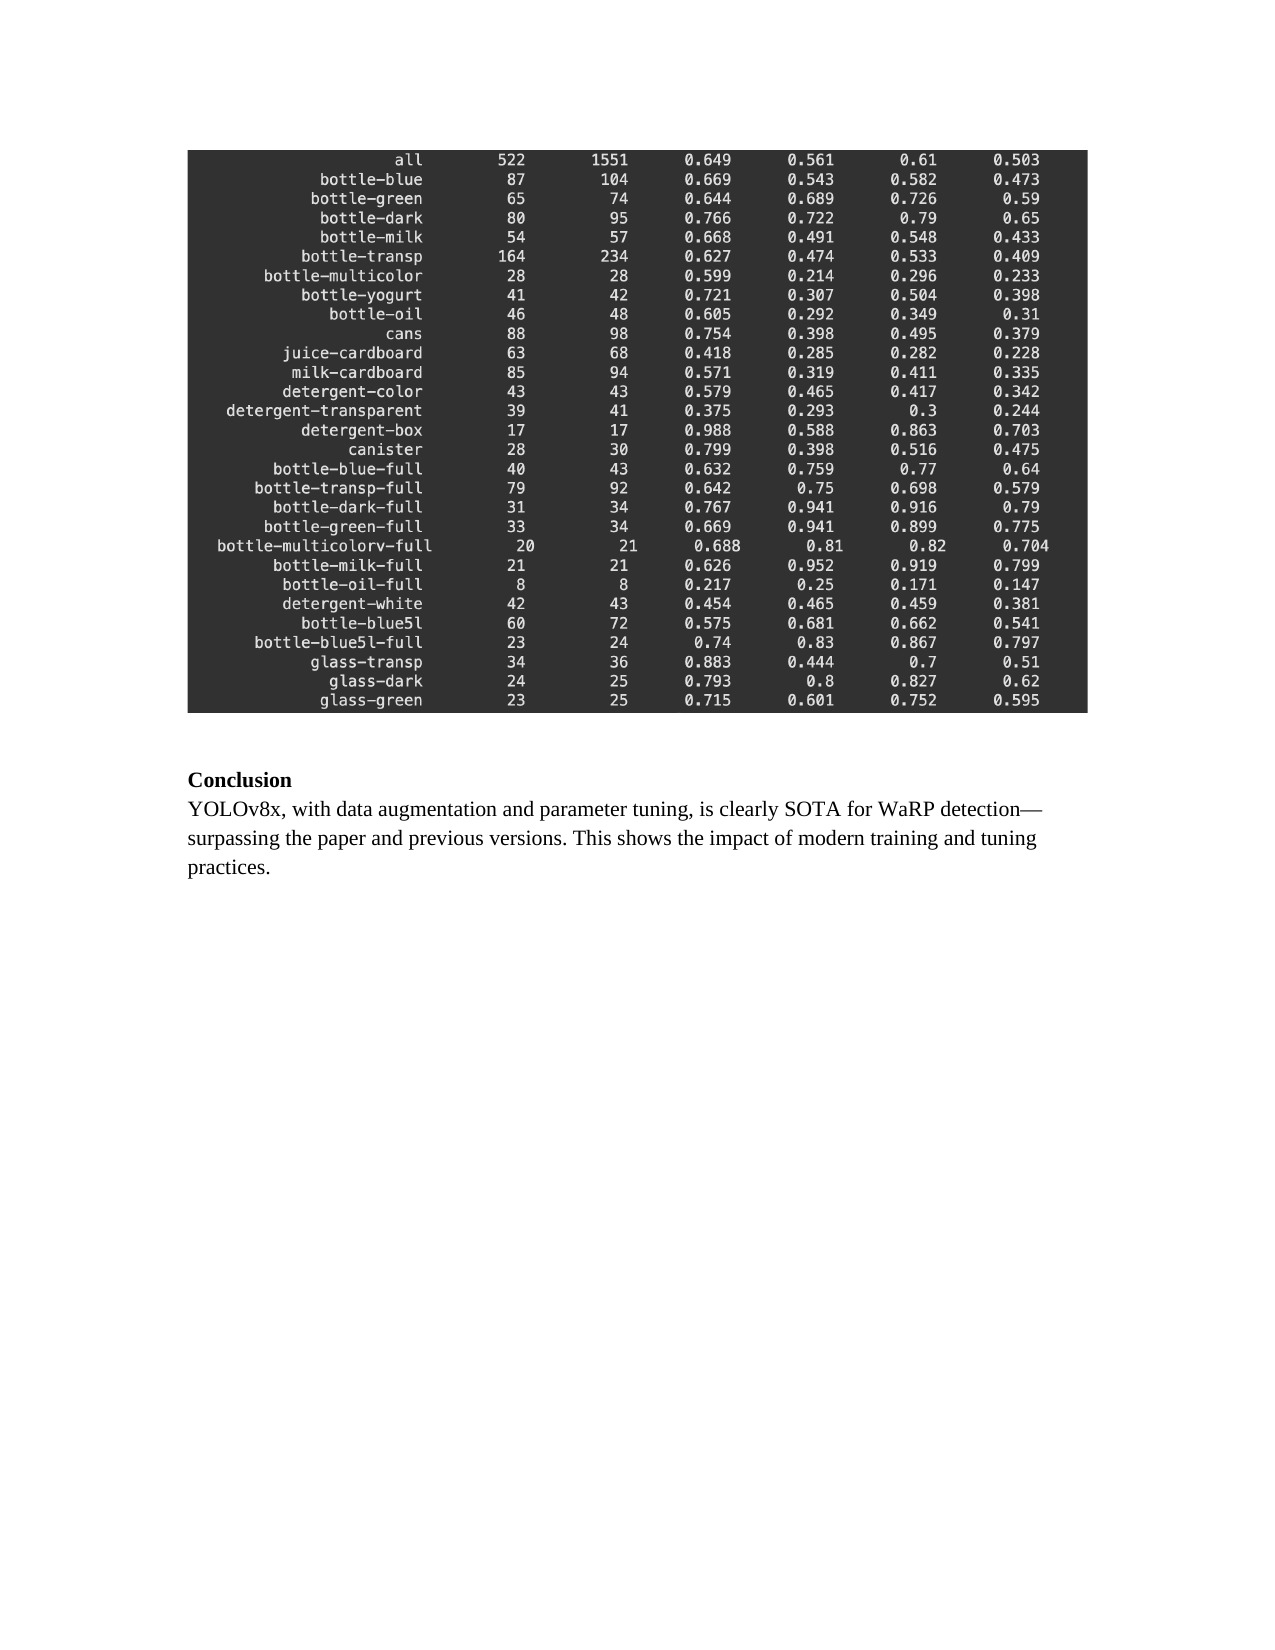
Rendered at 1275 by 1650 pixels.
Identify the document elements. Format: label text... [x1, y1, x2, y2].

text YOLOv8x, with data augmentation and parameter tuning, is clearly SOTA for WaRP detection—surpassing the paper and previous versions. This shows the impact of modern training and tuning practices. [187, 796, 1087, 879]
subtitle Conclusion [187, 767, 1087, 792]
picture [187, 150, 1088, 713]
